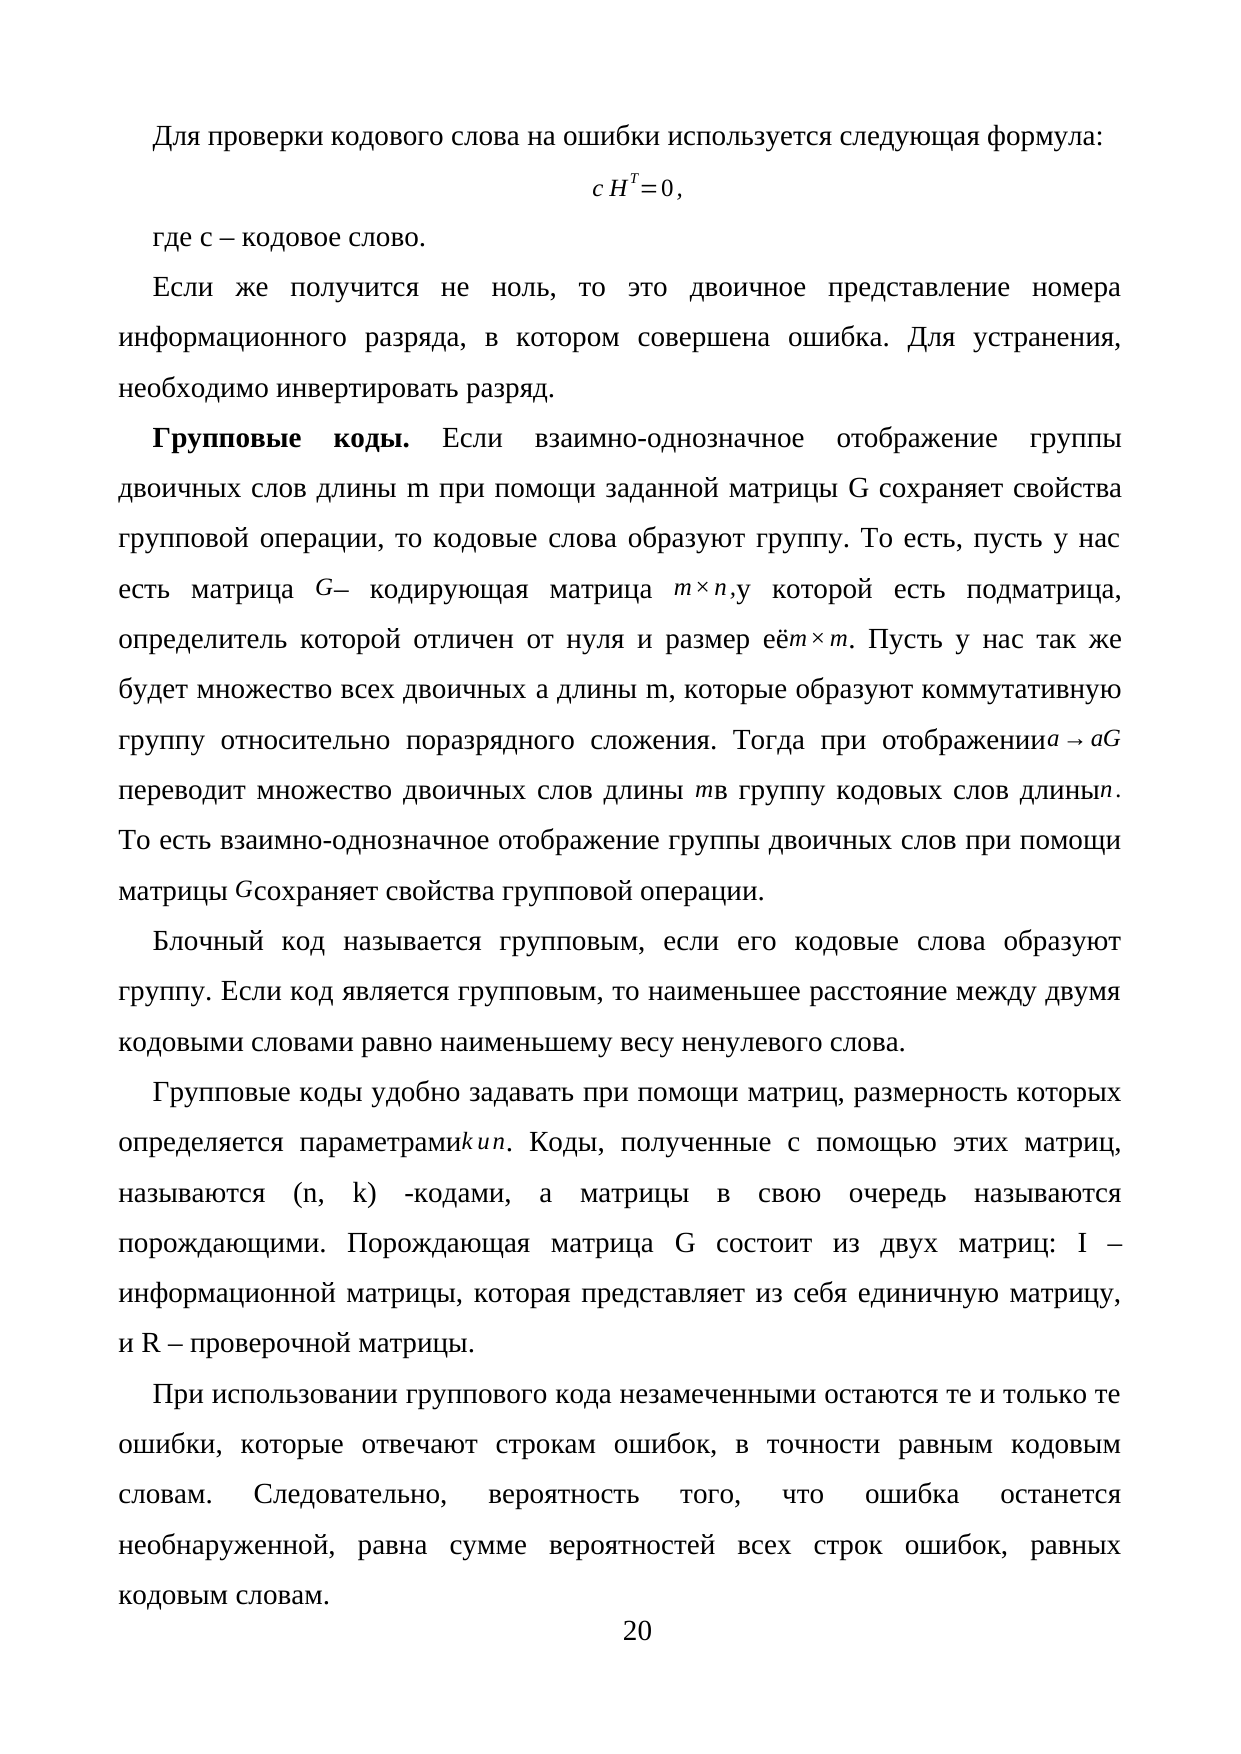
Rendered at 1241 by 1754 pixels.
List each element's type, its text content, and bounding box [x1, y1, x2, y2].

text Блочный код называется групповым, если его кодовые слова образуют группу. Если код является групповым, то наименьшее расстояние между двумя кодовыми словами равно наименьшему весу ненулевого слова. [118, 923, 1122, 1057]
text Для проверки кодового слова на ошибки используется следующая формула: [118, 118, 1122, 152]
text Если же получится не ноль, то это двоичное представление номера информационного разряда, в котором совершена ошибка. Для устранения, необходимо инвертировать разряд. [118, 269, 1122, 403]
text где с – кодовое слово. [118, 219, 1122, 252]
text Групповые коды. Если взаимно-однозначное отображение группы двоичных слов длины m при помощи заданной матрицы G сохраняет свойства групповой операции, то кодовые слова образуют группу. То есть, пусть у нас есть матрица – кодирующая матрица у которой есть подматрица, определитель которой отличен от нуля и размер её. Пусть у нас так же будет множество всех двоичных a длины m, которые образуют коммутативную группу относительно поразрядного сложения. Тогда при отображениипереводит множество двоичных слов длины в группу кодовых слов длины То есть взаимно-однозначное отображение группы двоичных слов при помощи матрицы сохраняет свойства групповой операции. [118, 420, 1122, 906]
text При использовании группового кода незамеченными остаются те и только те ошибки, которые отвечают строкам ошибок, в точности равным кодовым словам. Следовательно, вероятность того, что ошибка останется необнаруженной, равна сумме вероятностей всех строк ошибок, равных кодовым словам. [118, 1376, 1122, 1611]
text Групповые коды удобно задавать при помощи матриц, размерность которых определяется параметрами. Коды, полученные с помощью этих матриц, называются (n, k) -кодами, а матрицы в свою очередь называются порождающими. Порождающая матрица G состоит из двух матриц: I – информационной матрицы, которая представляет из себя единичную матрицу, и R – проверочной матрицы. [118, 1074, 1122, 1359]
